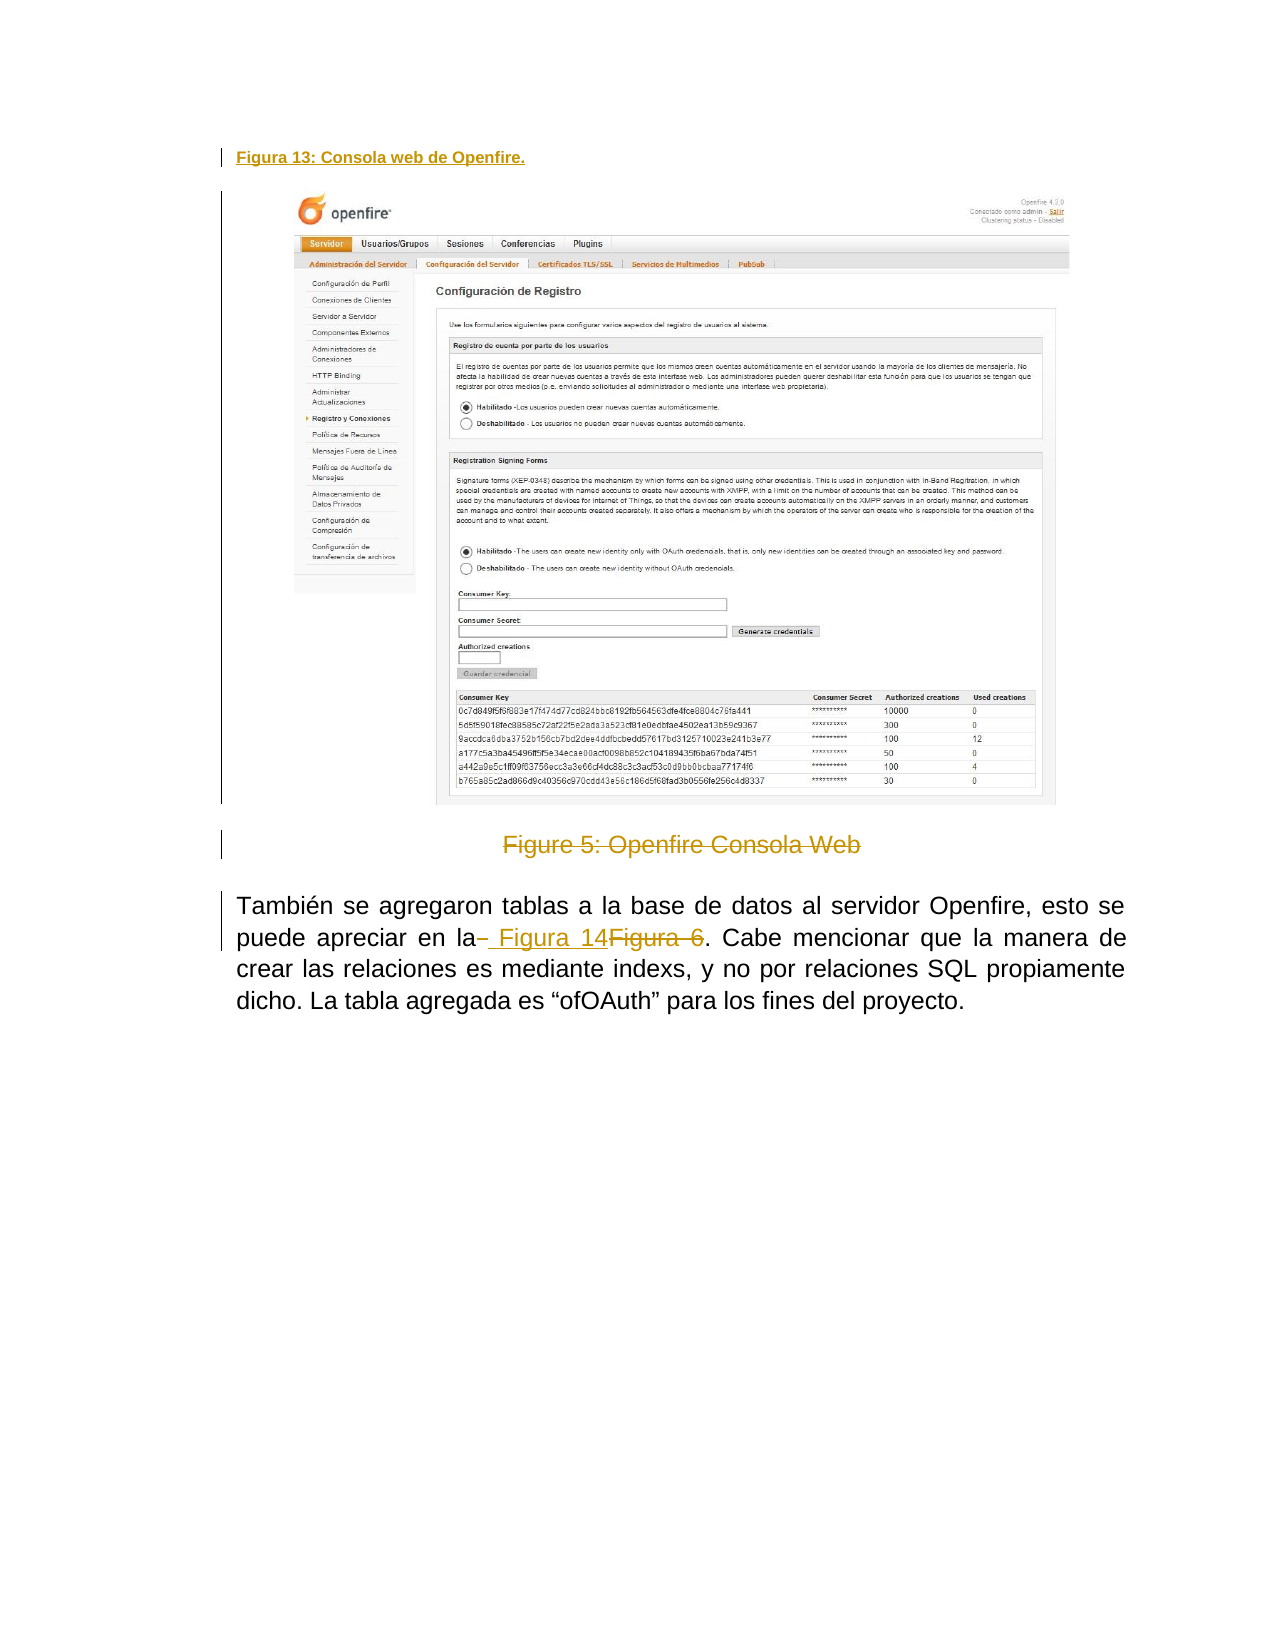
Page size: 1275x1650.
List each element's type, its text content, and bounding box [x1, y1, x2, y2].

text También se agregaron tablas a la base de datos al servidor Openfire, esto se puede apreciar en la. Cabe mencionar que la manera de crear las relaciones es mediante indexs, y no por relaciones SQL propiamente dicho. La tabla agregada es “ofOAuth” para los fines del proyecto. [236, 891, 1127, 1014]
picture [294, 190, 1070, 805]
